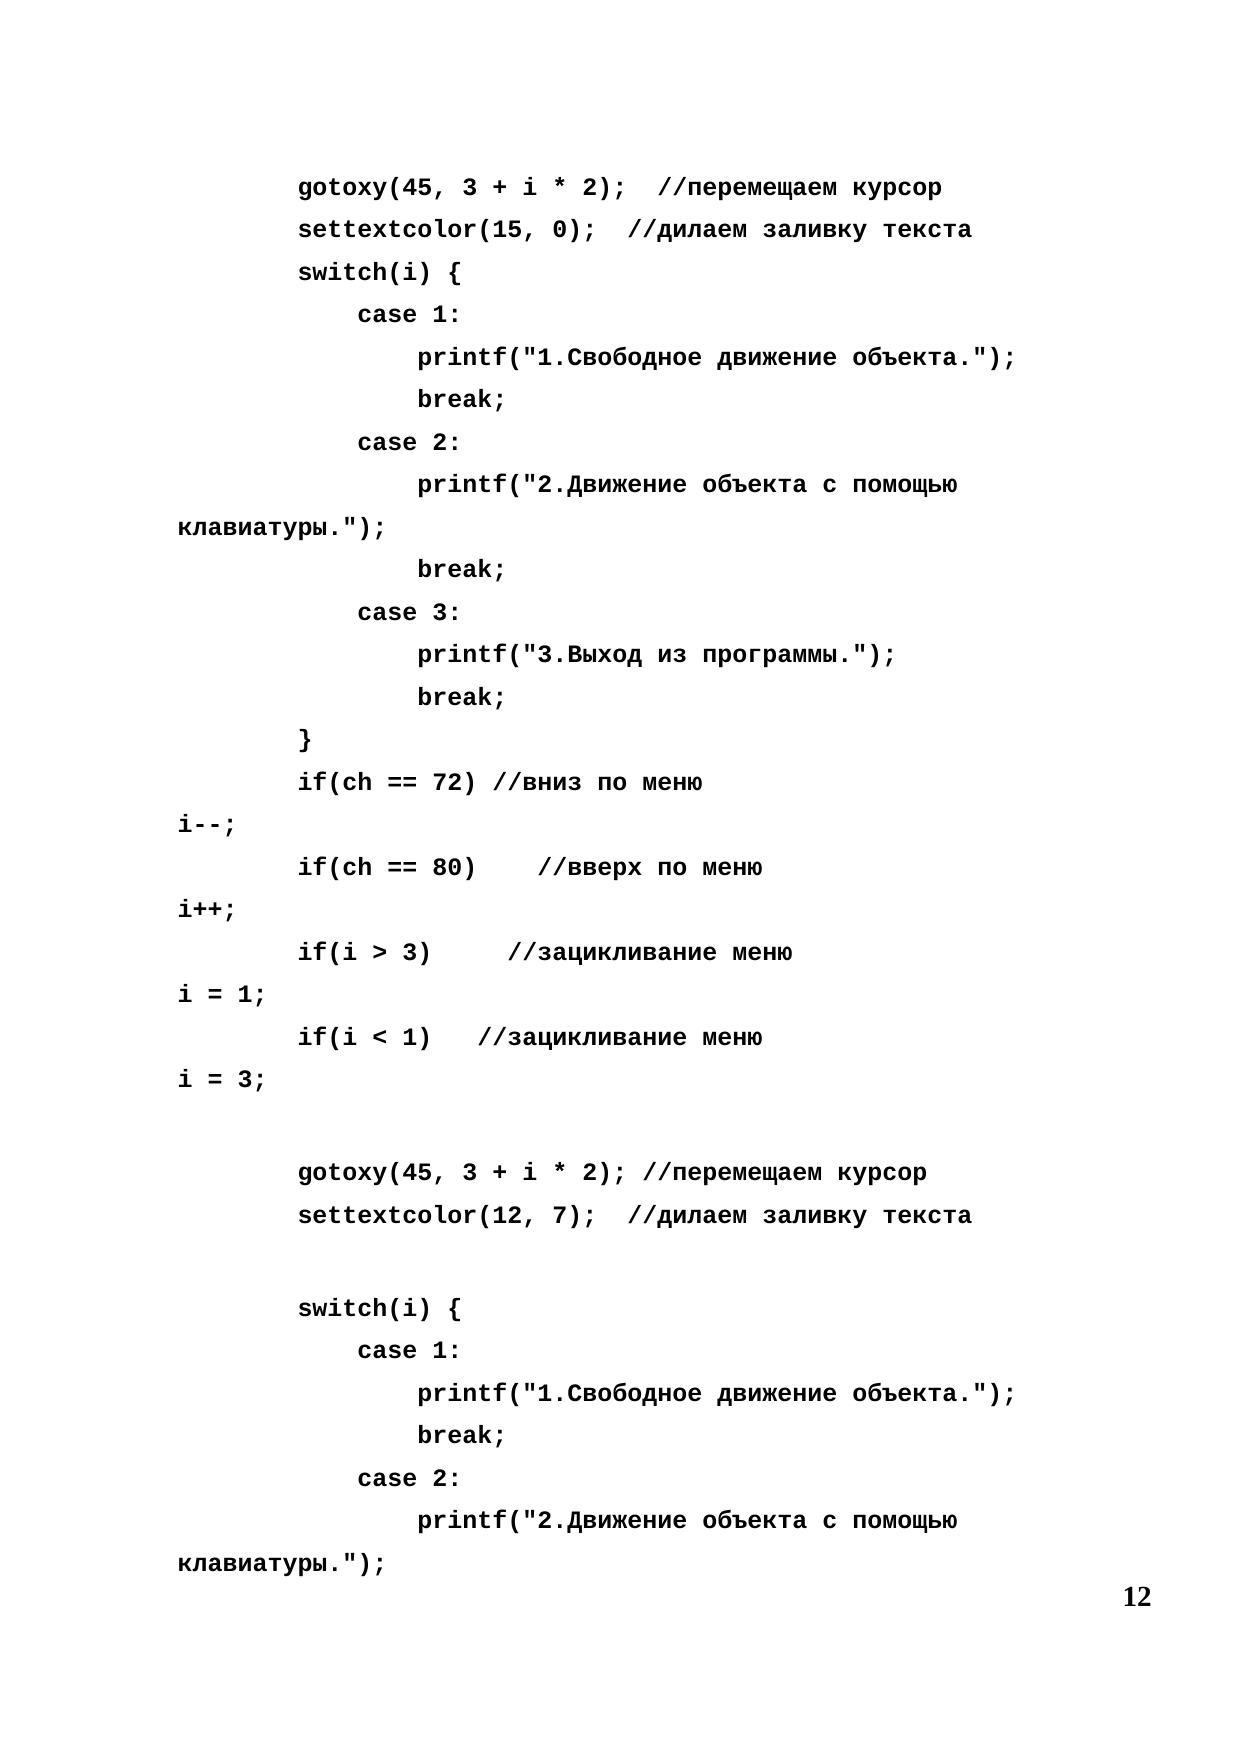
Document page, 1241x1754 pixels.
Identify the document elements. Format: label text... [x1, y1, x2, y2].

text i = 3; [177, 1067, 1152, 1095]
text case 3: [177, 599, 1152, 628]
text case 1: [177, 1338, 1152, 1366]
text gotoxy(45, 3 + i * 2); //перемещаем курсор [177, 174, 1152, 203]
text if(ch == 72) //вниз по меню [177, 769, 1152, 798]
text settextcolor(15, 0); //дилаем заливку текста [177, 217, 1152, 245]
text printf("2.Движение объекта с помощью клавиатуры."); [177, 472, 1152, 543]
text if(i > 3) //зацикливание меню [177, 939, 1152, 968]
text i = 1; [177, 982, 1152, 1010]
text switch(i) { [177, 1295, 1152, 1323]
text settextcolor(12, 7); //дилаем заливку текста [177, 1202, 1152, 1231]
text case 2: [177, 1465, 1152, 1493]
text break; [177, 1423, 1152, 1451]
text printf("1.Свободное движение объекта."); [177, 1380, 1152, 1408]
text i++; [177, 897, 1152, 925]
text break; [177, 387, 1152, 415]
text gotoxy(45, 3 + i * 2); //перемещаем курсор [177, 1160, 1152, 1188]
text case 1: [177, 302, 1152, 330]
text if(i < 1) //зацикливание меню [177, 1024, 1152, 1053]
text break; [177, 684, 1152, 713]
text printf("3.Выход из программы."); [177, 642, 1152, 670]
text case 2: [177, 429, 1152, 458]
text break; [177, 557, 1152, 585]
text if(ch == 80) //вверх по меню [177, 854, 1152, 883]
text i--; [177, 812, 1152, 840]
text } [177, 727, 1152, 755]
text printf("2.Движение объекта с помощью клавиатуры."); [177, 1508, 1152, 1578]
text switch(i) { [177, 259, 1152, 288]
text printf("1.Свободное движение объекта."); [177, 344, 1152, 373]
